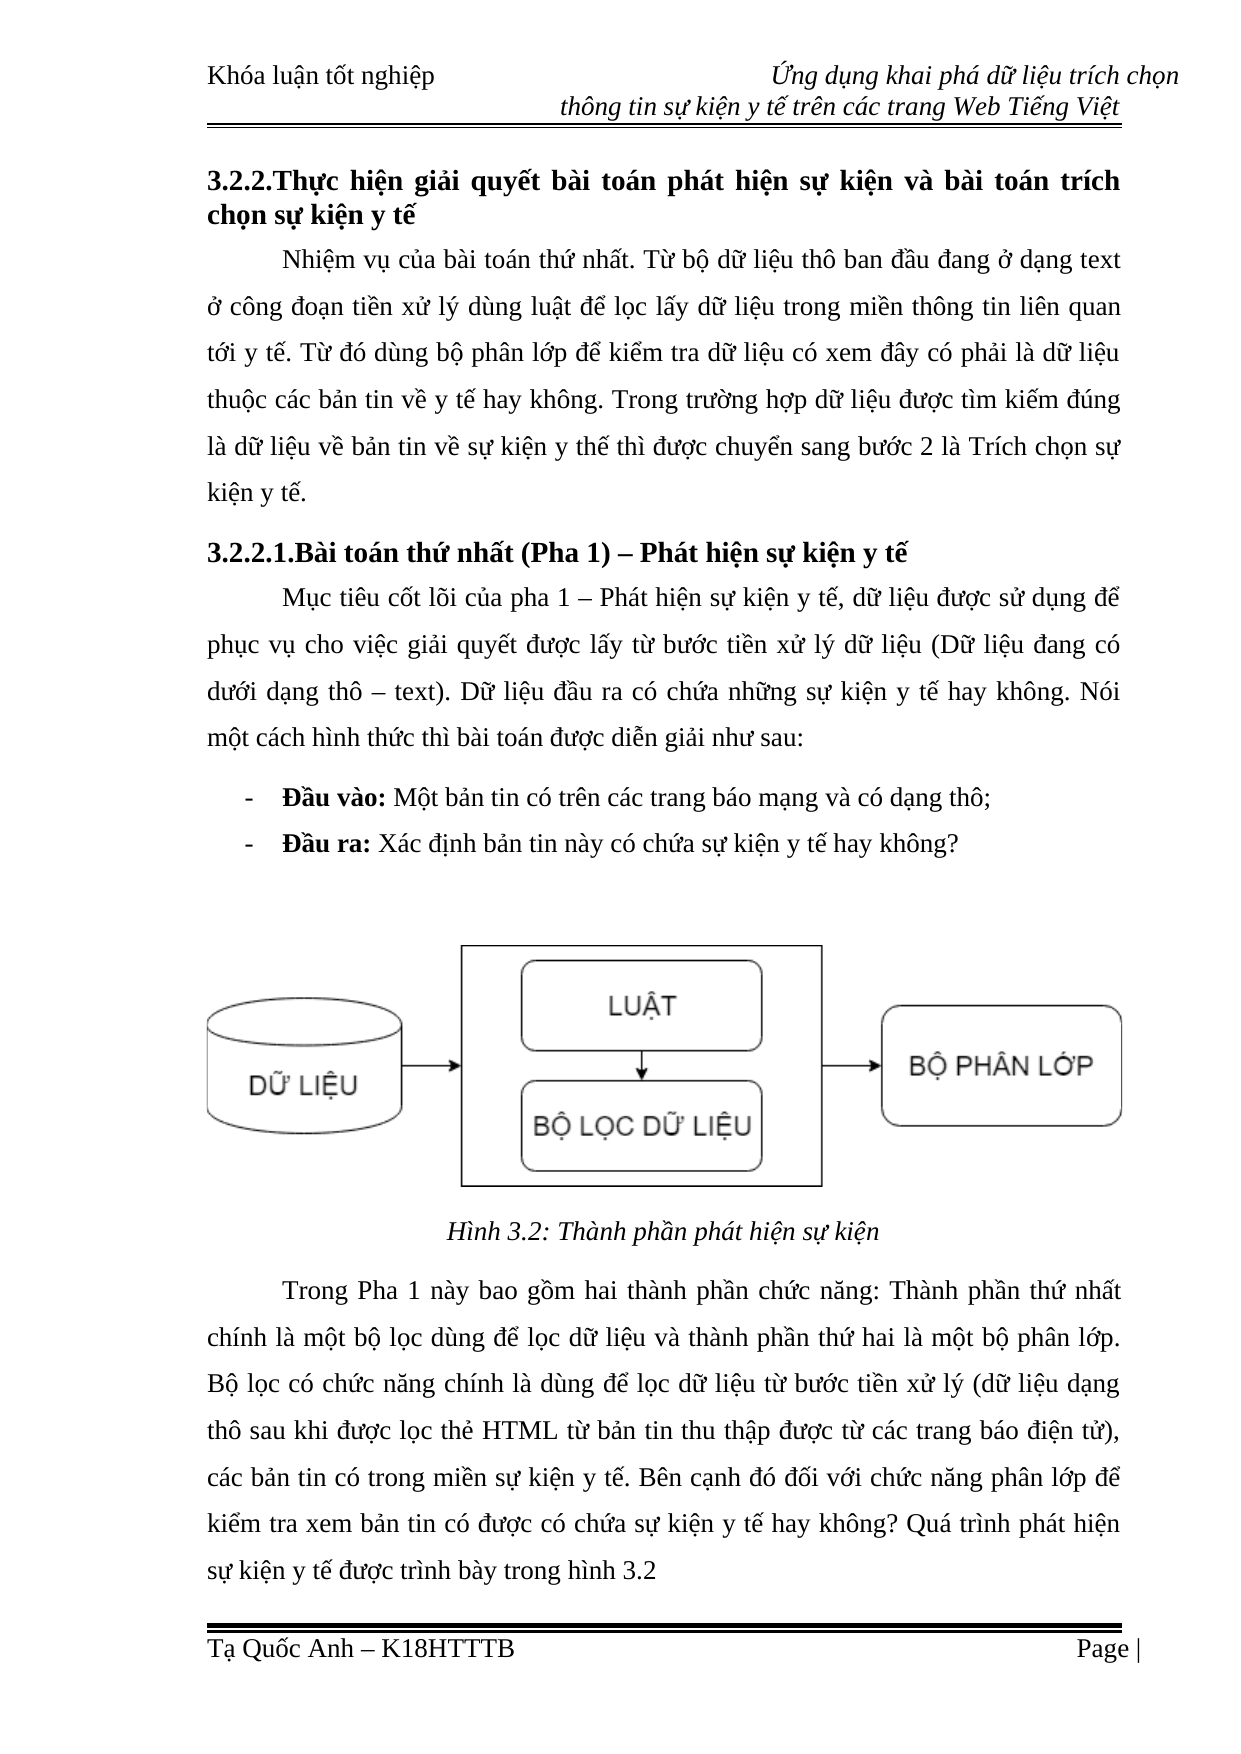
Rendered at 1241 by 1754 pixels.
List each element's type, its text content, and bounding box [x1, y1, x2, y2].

subtitle Hình 3.2: Thành phần phát hiện sự kiện [207, 1215, 1122, 1246]
subtitle 3.2.2.1.Bài toán thứ nhất (Pha 1) – Phát hiện sự kiện y tế [207, 536, 1122, 569]
picture [206, 945, 1123, 1187]
text Trong Pha 1 này bao gồm hai thành phần chức năng: Thành phần thứ nhất chính là một bộ lọc dùng để lọc dữ liệu và thành phần thứ hai là một bộ phân lớp. Bộ lọc có chức năng chính là dùng để lọc dữ liệu từ bước tiền xử lý (dữ liệu dạng thô sau khi được lọc thẻ HTML từ bản tin thu thập được từ các trang báo điện tử), các bản tin có trong miền sự kiện y tế. Bên cạnh đó đối với chức năng phân lớp để kiểm tra xem bản tin có được có chứa sự kiện y tế hay không? Quá trình phát hiện sự kiện y tế được trình bày trong hình 3.2 [207, 1274, 1122, 1585]
text Nhiệm vụ của bài toán thứ nhất. Từ bộ dữ liệu thô ban đầu đang ở dạng text ở công đoạn tiền xử lý dùng luật để lọc lấy dữ liệu trong miền thông tin liên quan tới y tế. Từ đó dùng bộ phân lớp để kiểm tra dữ liệu có xem đây có phải là dữ liệu thuộc các bản tin về y tế hay không. Trong trường hợp dữ liệu được tìm kiếm đúng là dữ liệu về bản tin về sự kiện y thế thì được chuyển sang bước 2 là Trích chọn sự kiện y tế. [207, 243, 1122, 507]
list Đầu vào: Một bản tin có trên các trang báo mạng và có dạng thô; [244, 781, 1122, 812]
subtitle 3.2.2.Thực hiện giải quyết bài toán phát hiện sự kiện và bài toán trích chọn sự kiện y tế [207, 163, 1122, 231]
text Mục tiêu cốt lõi của pha 1 – Phát hiện sự kiện y tế, dữ liệu được sử dụng để phục vụ cho việc giải quyết được lấy từ bước tiền xử lý dữ liệu (Dữ liệu đang có dưới dạng thô – text). Dữ liệu đầu ra có chứa những sự kiện y tế hay không. Nói một cách hình thức thì bài toán được diễn giải như sau: [207, 582, 1122, 753]
list Đầu ra: Xác định bản tin này có chứa sự kiện y tế hay không? [244, 827, 1122, 858]
